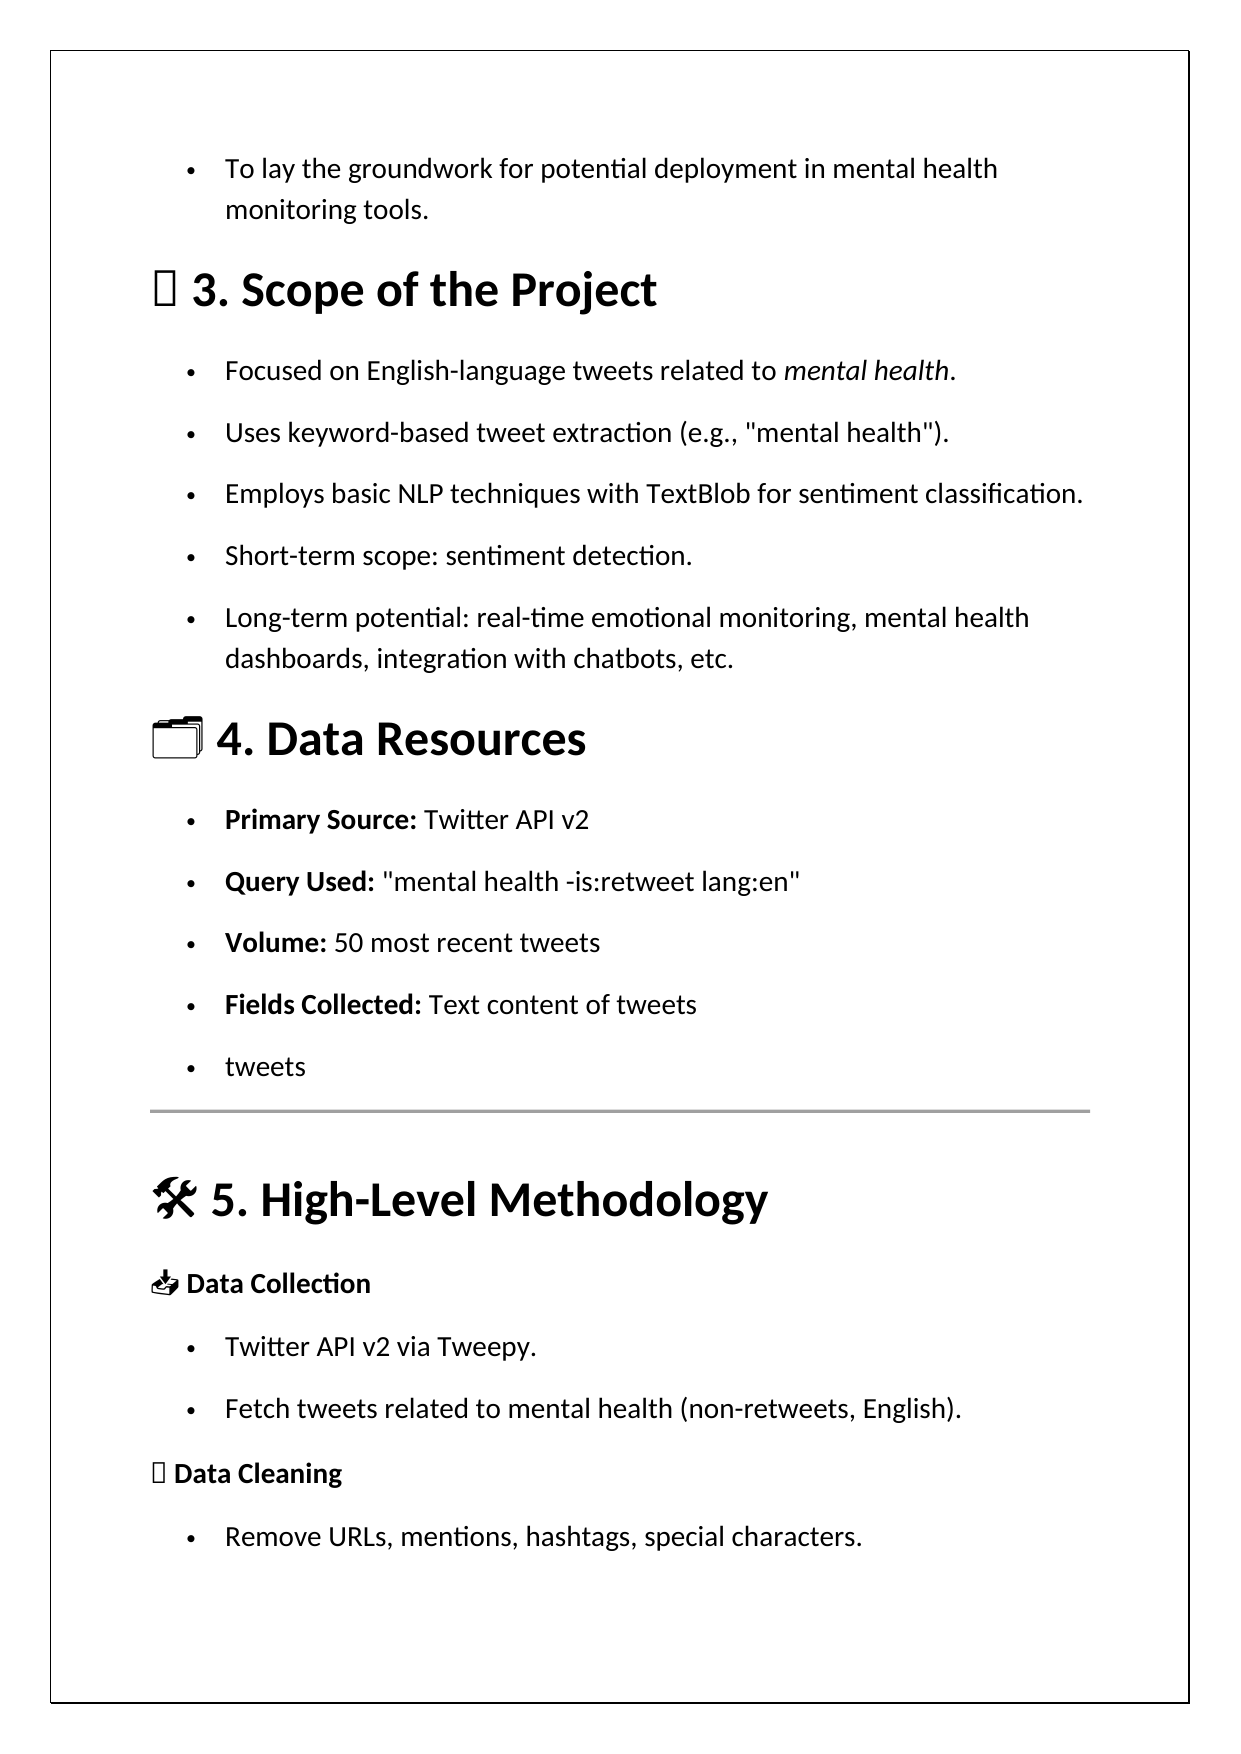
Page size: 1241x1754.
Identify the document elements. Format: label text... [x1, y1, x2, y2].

list Long-term potential: real-time emotional monitoring, mental health dashboards, integration with chatbots, etc. [187, 599, 1089, 676]
list Primary Source: Twitter API v2 [187, 801, 1089, 836]
list Twitter API v2 via Tweepy. [187, 1328, 1089, 1364]
list tweets [187, 1048, 1089, 1083]
list Fetch tweets related to mental health (non-retweets, English). [187, 1390, 1089, 1426]
list Volume: 50 most recent tweets [187, 924, 1089, 960]
text 🔭 3. Scope of the Project [150, 253, 1089, 321]
list To lay the groundwork for potential deployment in mental health monitoring tools. [187, 150, 1089, 227]
list Short-term scope: sentiment detection. [187, 537, 1089, 573]
list Employs basic NLP techniques with TextBlob for sentiment classification. [187, 475, 1089, 511]
text 📥 Data Collection [150, 1262, 1089, 1302]
list Fields Collected: Text content of tweets [187, 986, 1089, 1022]
list Uses keyword-based tweet extraction (e.g., "mental health"). [187, 414, 1089, 449]
list Remove URLs, mentions, hashtags, special characters. [187, 1518, 1089, 1554]
text 🧹 Data Cleaning [150, 1452, 1089, 1492]
text 🗂️ 4. Data Resources [150, 702, 1089, 770]
list Query Used: "mental health -is:retweet lang:en" [187, 863, 1089, 898]
list Focused on English-language tweets related to mental health. [187, 352, 1089, 387]
text 🛠️ 5. High-Level Methodology [150, 1163, 1089, 1231]
